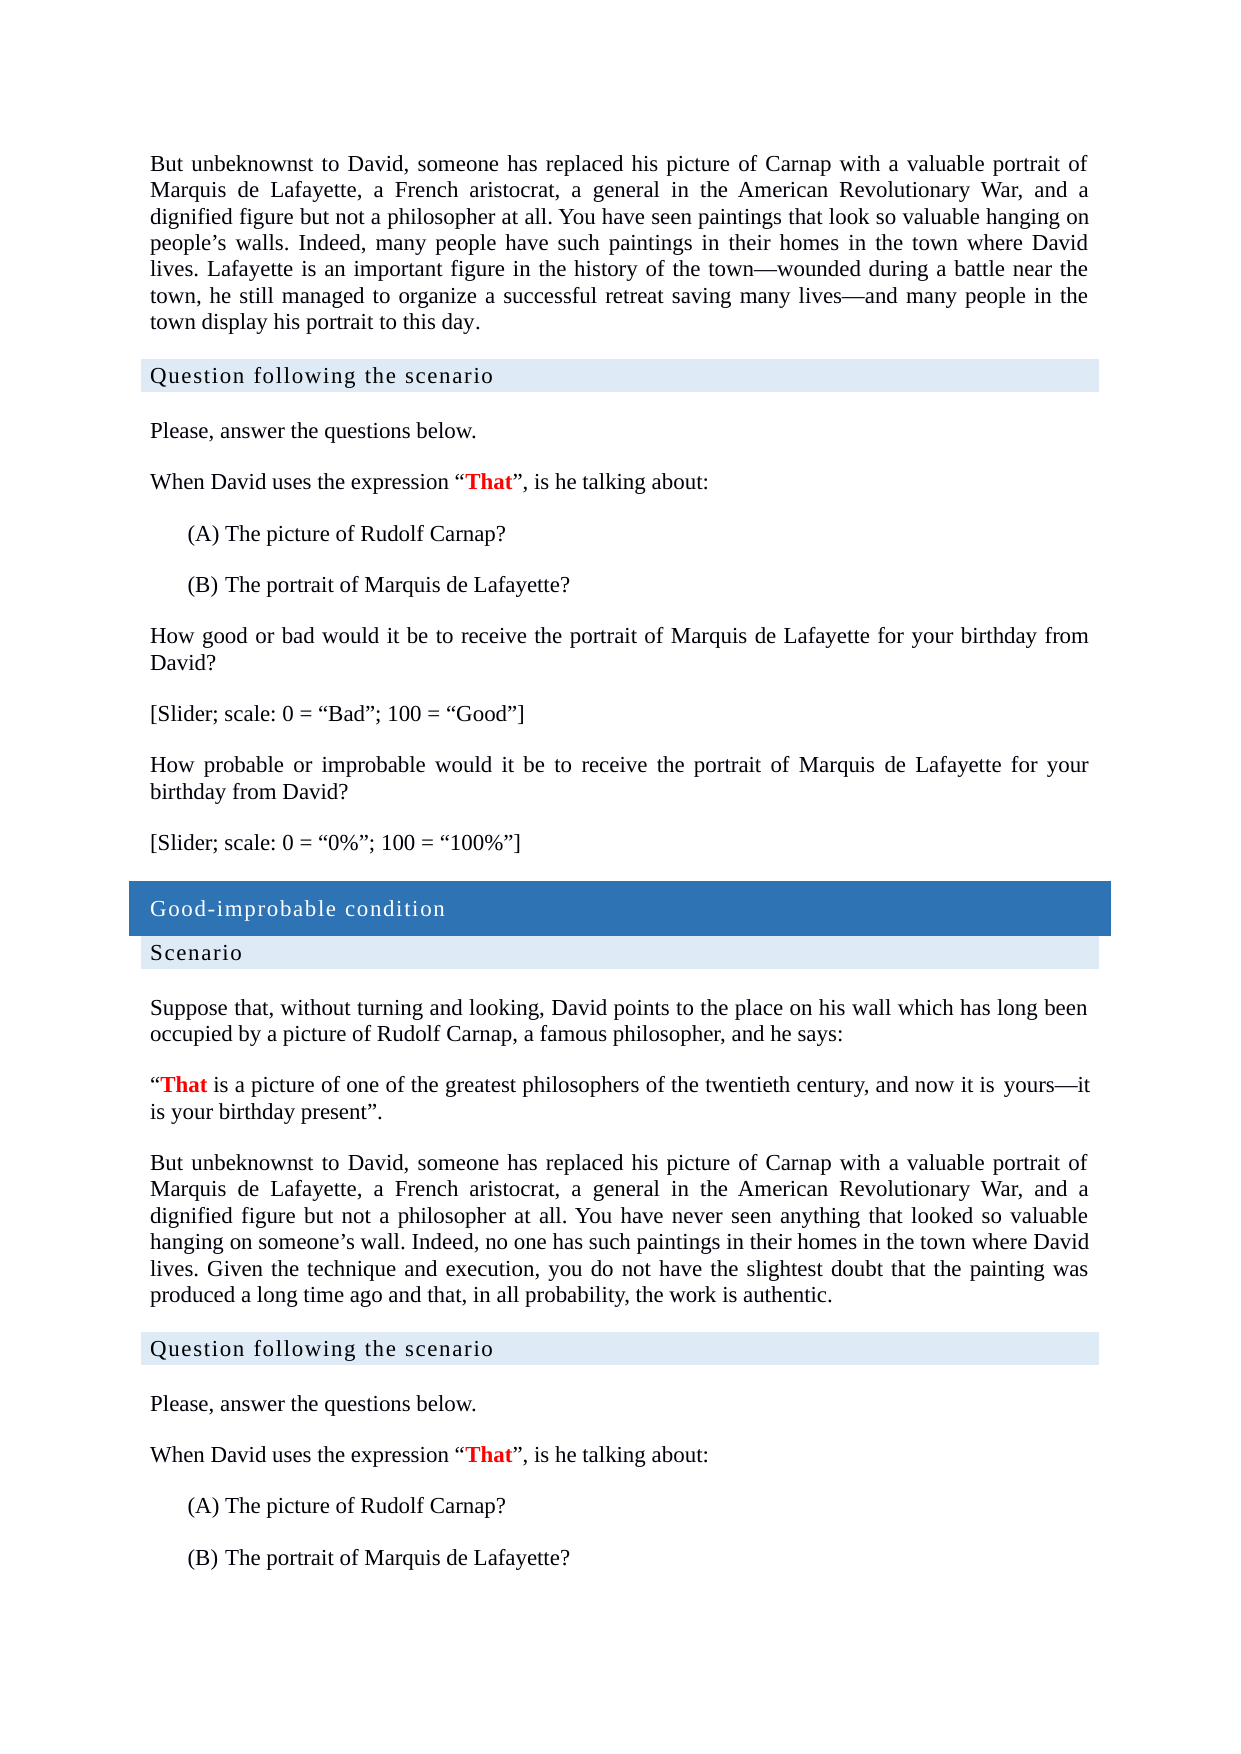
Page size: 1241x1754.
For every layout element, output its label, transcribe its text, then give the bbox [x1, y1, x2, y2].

subtitle Question following the scenario [142, 361, 1098, 391]
subtitle Question following the scenario [142, 1333, 1098, 1364]
text Please, answer the questions below. [150, 417, 1090, 443]
text Suppose that, without turning and looking, David points to the place on his wall which has long been occupied by a picture of Rudolf Carnap, a famous philosopher, and he says: [150, 994, 1090, 1046]
text When David uses the expression “That”, is he talking about: [150, 468, 1090, 495]
text How good or bad would it be to receive the portrait of Marquis de Lafayette for your birthday from David? [150, 622, 1090, 675]
text How probable or improbable would it be to receive the portrait of Marquis de Lafayette for your birthday from David? [150, 752, 1090, 804]
text “That is a picture of one of the greatest philosophers of the twentieth century, and now it is yours—it is your birthday present”. [150, 1071, 1090, 1124]
list The picture of Rudolf Carnap? [187, 520, 1090, 546]
text Good-improbable condition [142, 893, 1098, 924]
list The portrait of Marquis de Lafayette? [187, 571, 1090, 597]
list The picture of Rudolf Carnap? [187, 1493, 1090, 1519]
text But unbeknownst to David, someone has replaced his picture of Carnap with a valuable portrait of Marquis de Lafayette, a French aristocrat, a general in the American Revolutionary War, and a dignified figure but not a philosopher at all. You have seen paintings that look so valuable hanging on people’s walls. Indeed, many people have such paintings in their homes in the town where David lives. Lafayette is an important figure in the history of the town—wounded during a battle near the town, he still managed to organize a successful retreat saving many lives—and many people in the town display his portrait to this day. [150, 150, 1090, 334]
subtitle Scenario [142, 937, 1098, 968]
text [Slider; scale: 0 = “Bad”; 100 = “Good”] [150, 700, 1090, 727]
text [Slider; scale: 0 = “0%”; 100 = “100%”] [150, 829, 1090, 856]
list The portrait of Marquis de Lafayette? [187, 1544, 1090, 1570]
text Please, answer the questions below. [150, 1390, 1090, 1416]
text But unbeknownst to David, someone has replaced his picture of Carnap with a valuable portrait of Marquis de Lafayette, a French aristocrat, a general in the American Revolutionary War, and a dignified figure but not a philosopher at all. You have never seen anything that looked so valuable hanging on someone’s wall. Indeed, no one has such paintings in their homes in the town where David lives. Given the technique and execution, you do not have the slightest doubt that the painting was produced a long time ago and that, in all probability, the work is authentic. [150, 1149, 1090, 1307]
text When David uses the expression “That”, is he talking about: [150, 1441, 1090, 1468]
